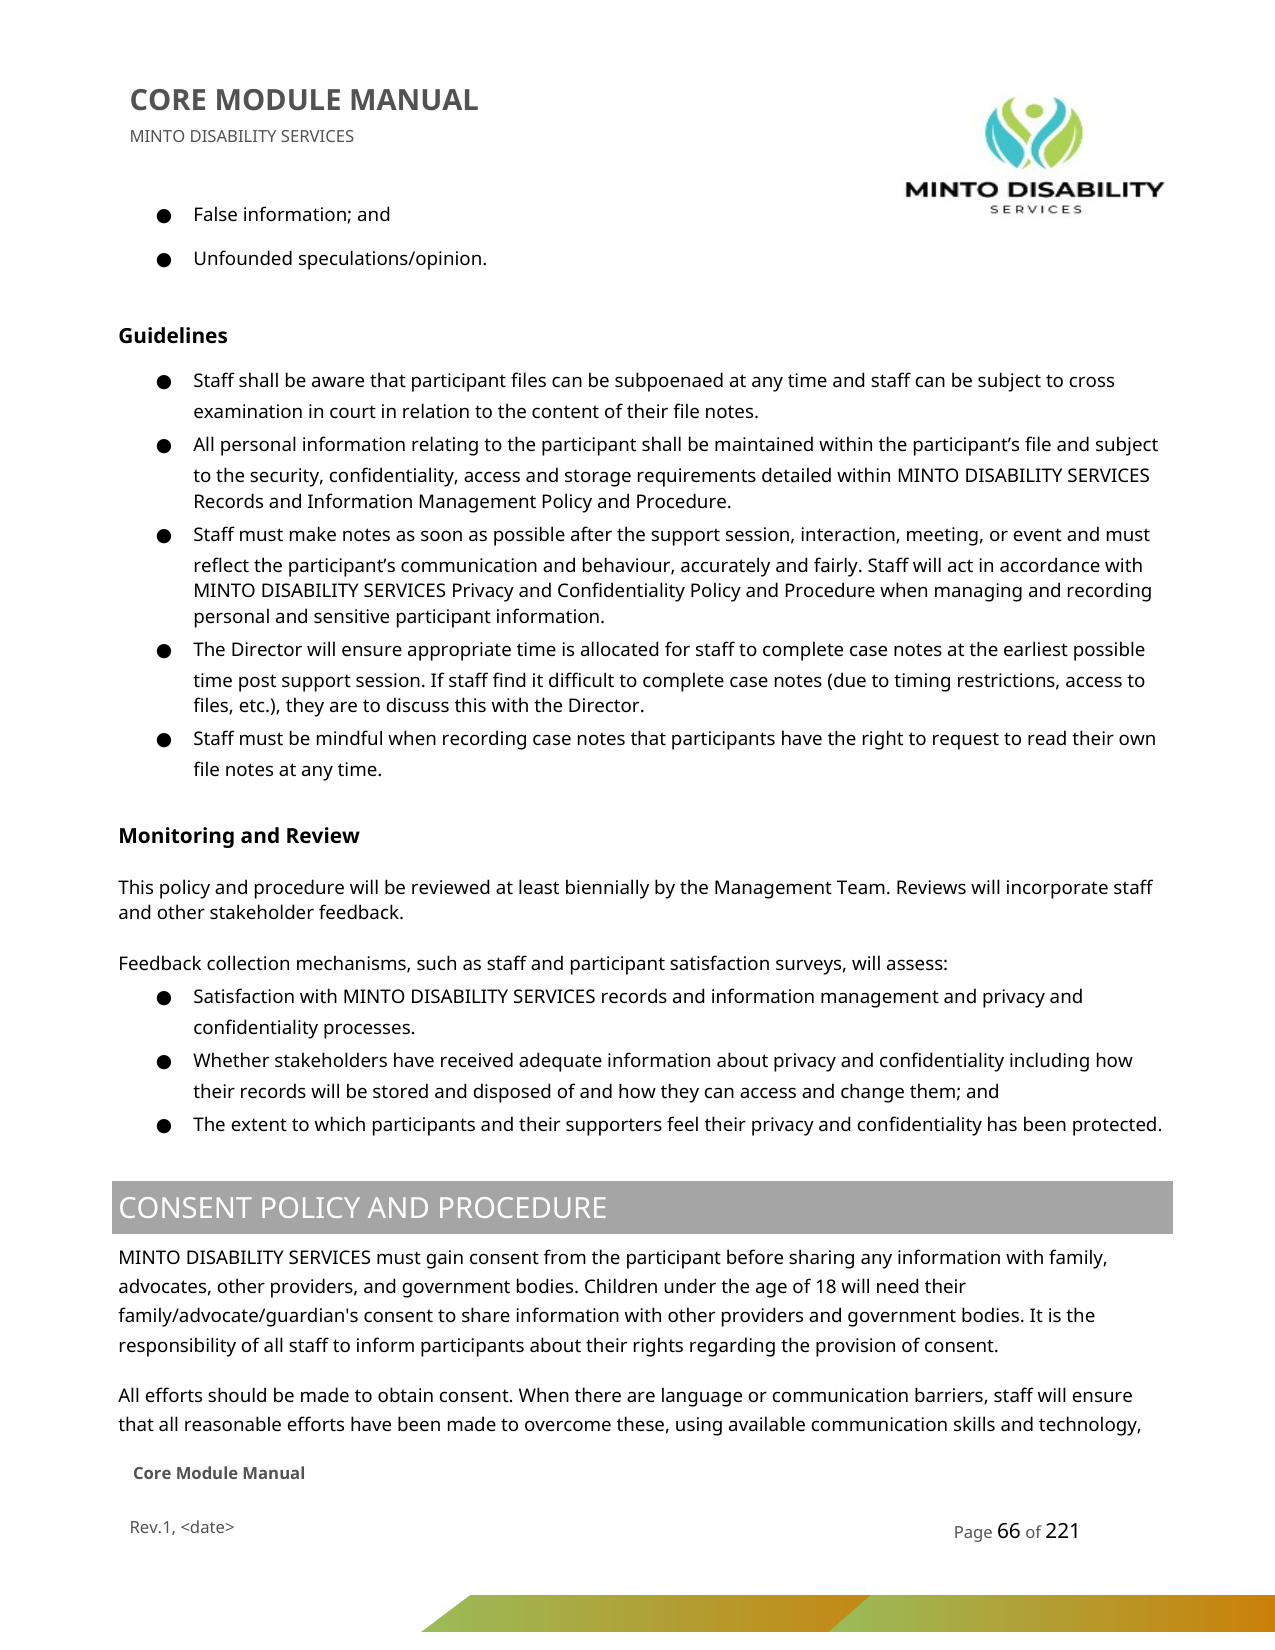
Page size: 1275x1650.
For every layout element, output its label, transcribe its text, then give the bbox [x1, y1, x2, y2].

list Unfounded speculations/opinion. [156, 238, 1167, 277]
text This policy and procedure will be reviewed at least biennially by the Management Team. Reviews will incorporate staff and other stakeholder feedback. [118, 874, 1167, 925]
list The Director will ensure appropriate time is allocated for staff to complete case notes at the earliest possible time post support session. If staff find it difficult to complete case notes (due to timing restrictions, access to files, etc.), they are to discuss this with the Director. [156, 628, 1167, 718]
list The extent to which participants and their supporters feel their privacy and confidentiality has been protected. [156, 1104, 1167, 1143]
list Staff must make notes as soon as possible after the support session, interaction, meeting, or event and must reflect the participant’s communication and behaviour, accurately and fairly. Staff will act in accordance with MINTO DISABILITY SERVICES Privacy and Confidentiality Policy and Procedure when managing and recording personal and sensitive participant information. [156, 513, 1167, 628]
list False information; and [156, 194, 1167, 232]
text MINTO DISABILITY SERVICES must gain consent from the participant before sharing any information with family, advocates, other providers, and government bodies. Children under the age of 18 will need their family/advocate/guardian's consent to share information with other providers and government bodies. It is the responsibility of all staff to inform participants about their rights regarding the provision of consent. [118, 1244, 1167, 1357]
list Whether stakeholders have received adequate information about privacy and confidentiality including how their records will be stored and disposed of and how they can access and change them; and [156, 1040, 1167, 1104]
subtitle CONSENT POLICY AND PROCEDURE [118, 1188, 1167, 1227]
picture [901, 95, 1167, 194]
list All personal information relating to the participant shall be maintained within the participant’s file and subject to the security, confidentiality, access and storage requirements detailed within MINTO DISABILITY SERVICES Records and Information Management Policy and Procedure. [156, 424, 1167, 513]
list Staff must be mindful when recording case notes that participants have the right to request to read their own file notes at any time. [156, 718, 1167, 782]
text Guidelines [118, 321, 1167, 349]
text Feedback collection mechanisms, such as staff and participant satisfaction surveys, will assess: [118, 951, 1167, 976]
text Monitoring and Review [118, 821, 1167, 849]
list Satisfaction with MINTO DISABILITY SERVICES records and information management and privacy and confidentiality processes. [156, 976, 1167, 1040]
list Staff shall be aware that participant files can be subpoenaed at any time and staff can be subject to cross examination in court in relation to the content of their file notes. [156, 360, 1167, 424]
